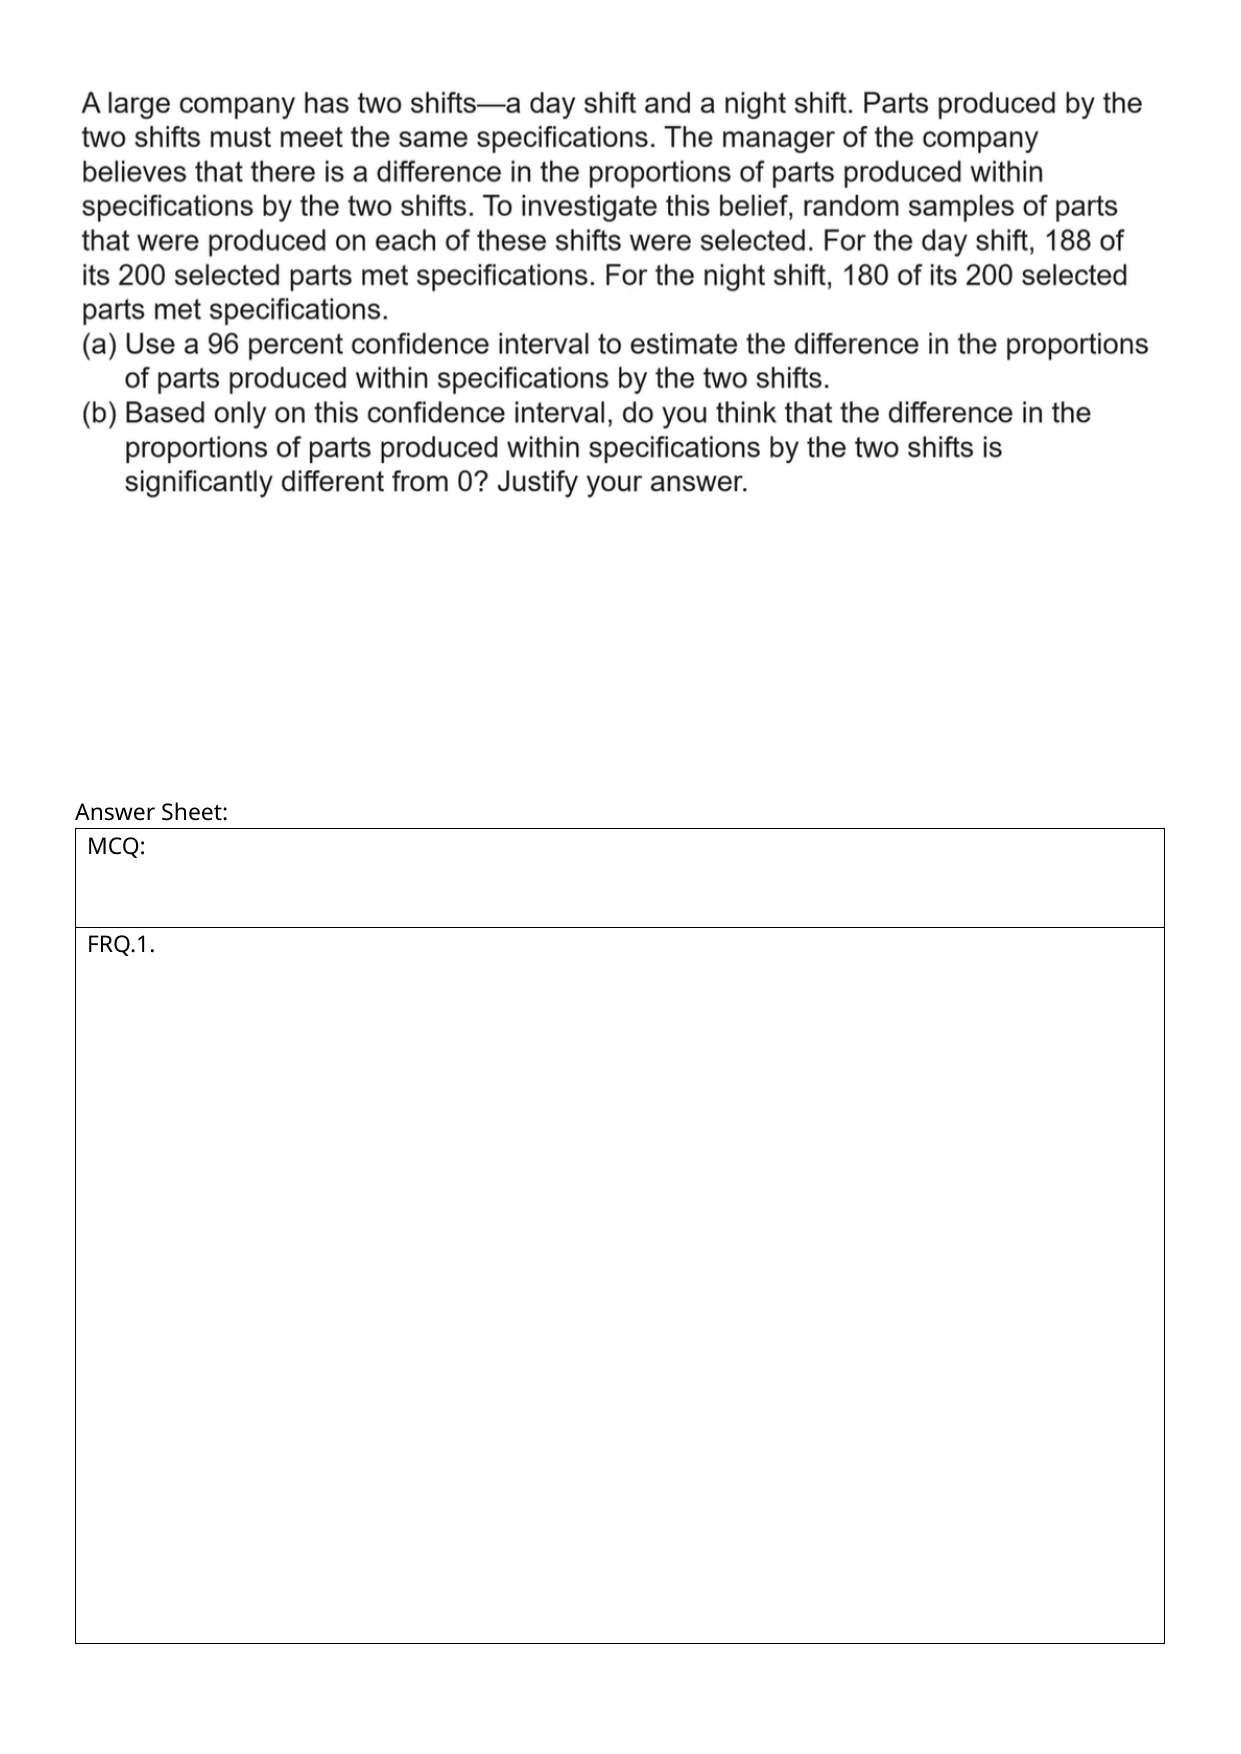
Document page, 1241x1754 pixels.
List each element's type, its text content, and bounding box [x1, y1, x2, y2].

table_cell FRQ.1. [76, 928, 1164, 1643]
text Answer Sheet: [75, 796, 1165, 828]
picture [75, 80, 1166, 509]
table_header MCQ: [76, 829, 1164, 927]
